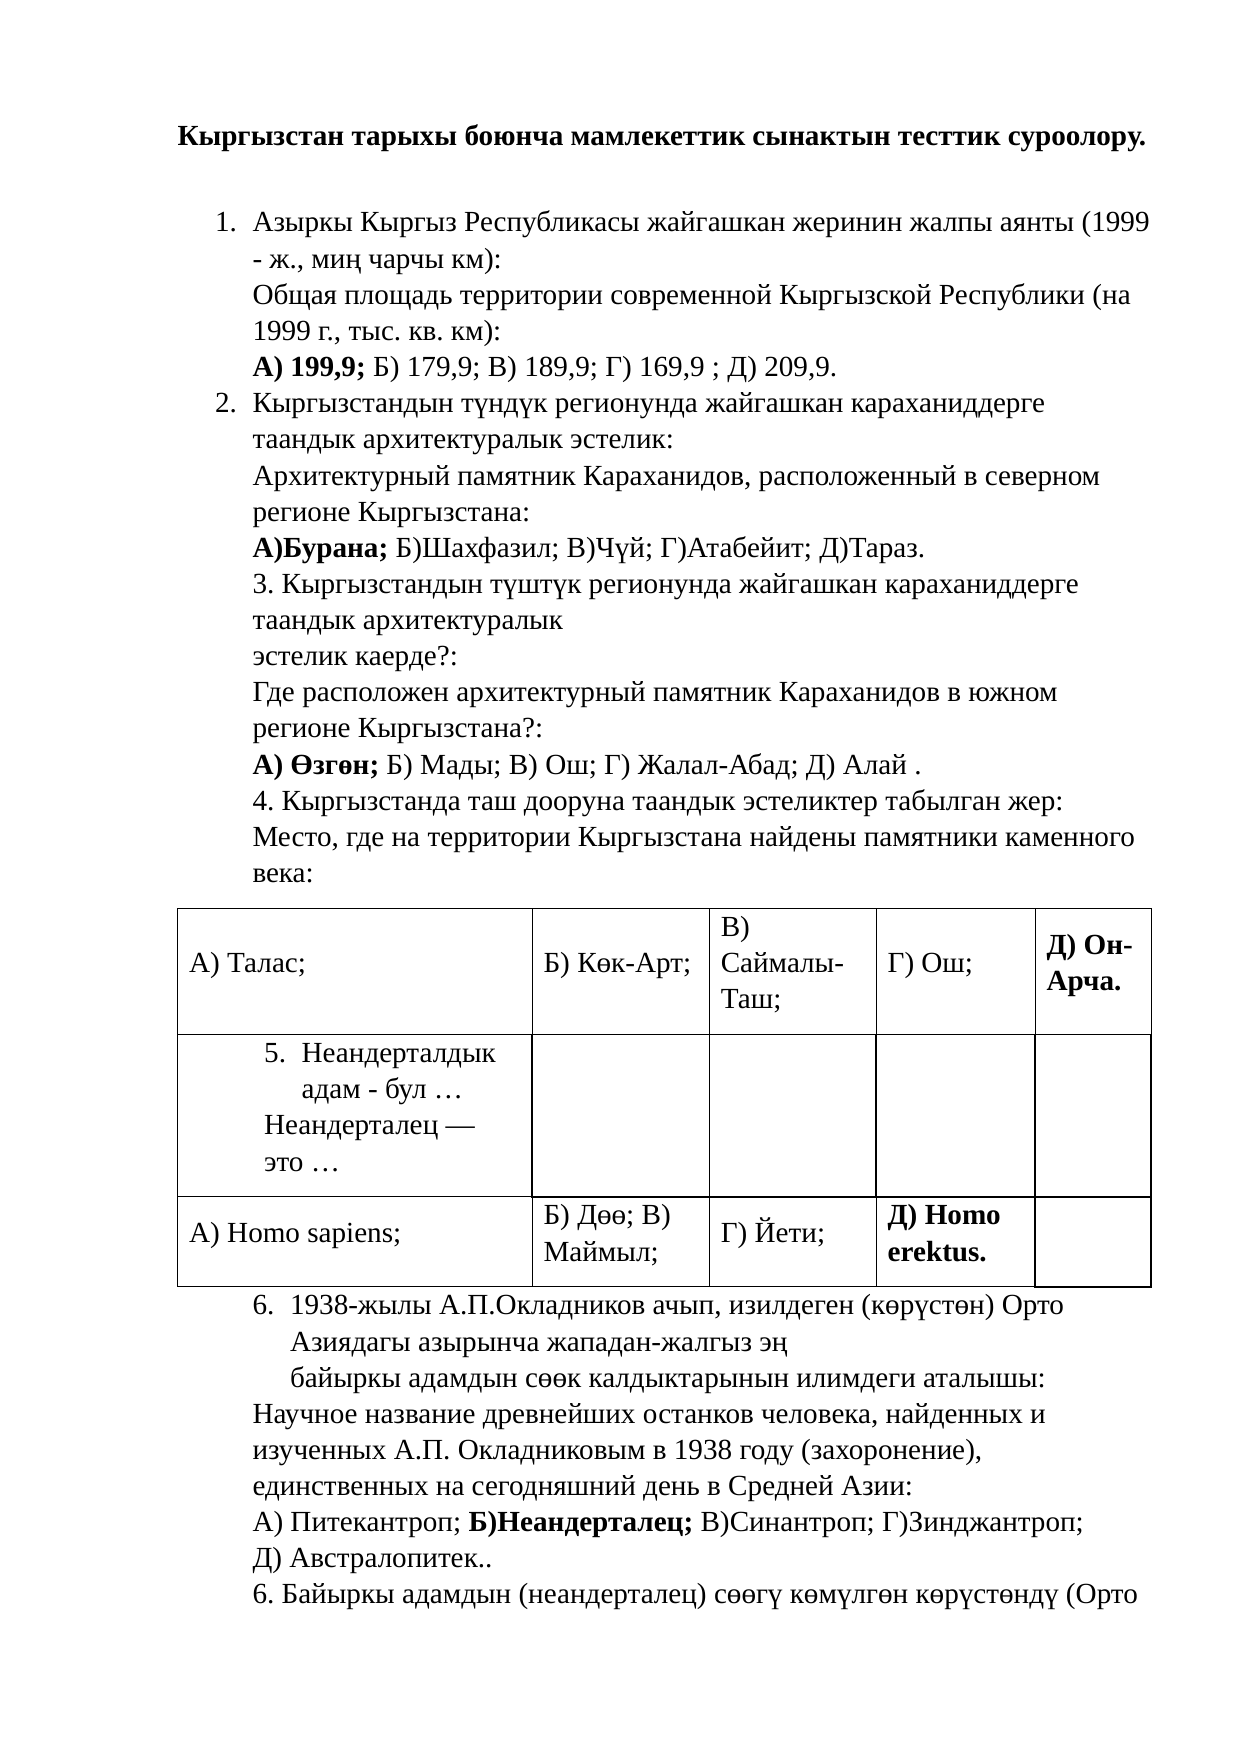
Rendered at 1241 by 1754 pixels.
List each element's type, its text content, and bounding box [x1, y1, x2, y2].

table_cell Б) Дөө; В) Маймыл; [533, 1198, 709, 1286]
list Где расположен архитектурный памятник Караханидов в южном регионе Кыргызстана?: А) Өзгөн; Б) Мады; В) Ош; Г) Жалал-Абад; Д) Алай . 4. Кыргызстанда таш дооруна таандык эстеликтер табылган жер: [252, 674, 1152, 816]
table_header В) Саймалы-Таш; [710, 909, 876, 1034]
table_cell [1036, 1198, 1150, 1286]
table_cell [710, 1035, 875, 1196]
table_header Г) Ош; [877, 909, 1035, 1034]
table_cell Г) Йети; [710, 1198, 876, 1286]
table_cell Неандерталдык адам - бул … Неандерталец — это … [178, 1035, 531, 1196]
table_cell Д) Homo erektus. [877, 1198, 1034, 1286]
text Кыргызстан тарыхы боюнча мамлекеттик сынактын тесттик суроолору. [177, 118, 1152, 185]
table_header А) Талас; [178, 909, 532, 1034]
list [252, 1396, 1152, 1610]
table_cell [877, 1035, 1034, 1196]
list Общая площадь территории современной Кыргызской Республики (на 1999 г., тыс. кв. км): А) 199,9; Б) 179,9; В) 189,9; Г) 169,9 ; Д) 209,9. [252, 277, 1152, 383]
table_cell А) Homo sapiens; [178, 1197, 532, 1286]
list Архитектурный памятник Караханидов, расположенный в северном регионе Кыргызстана: А)Бурана; Б)Шахфазил; В)Чүй; Г)Атабейит; Д)Тараз. 3. Кыргызстандын түштүк регионунда жайгашкан караханиддерге таандык архитектуралык эстелик каерде?: [252, 458, 1152, 672]
table_header Б) Көк-Арт; [533, 909, 709, 1034]
list Место, где на территории Кыргызстана найдены памятники каменного века: [252, 819, 1152, 889]
table_cell [533, 1035, 709, 1196]
table_cell [1036, 1035, 1150, 1196]
list Азыркы Кыргыз Республикасы жайгашкан жеринин жалпы аянты (1999 - ж., миң чарчы км): [215, 204, 1152, 274]
list Кыргызстандын түндүк регионунда жайгашкан караханиддерге таандык архитектуралык эстелик: [215, 385, 1152, 455]
table_header Д) Он-Арча. [1036, 909, 1151, 1034]
list 1938-жылы А.П.Окладников ачып, изилдеген (көрүстөн) Орто Азиядагы азырынча жападан-жалгыз эң байыркы адамдын сөөк калдыктарынын илимдеги аталышы: [252, 1287, 1152, 1393]
